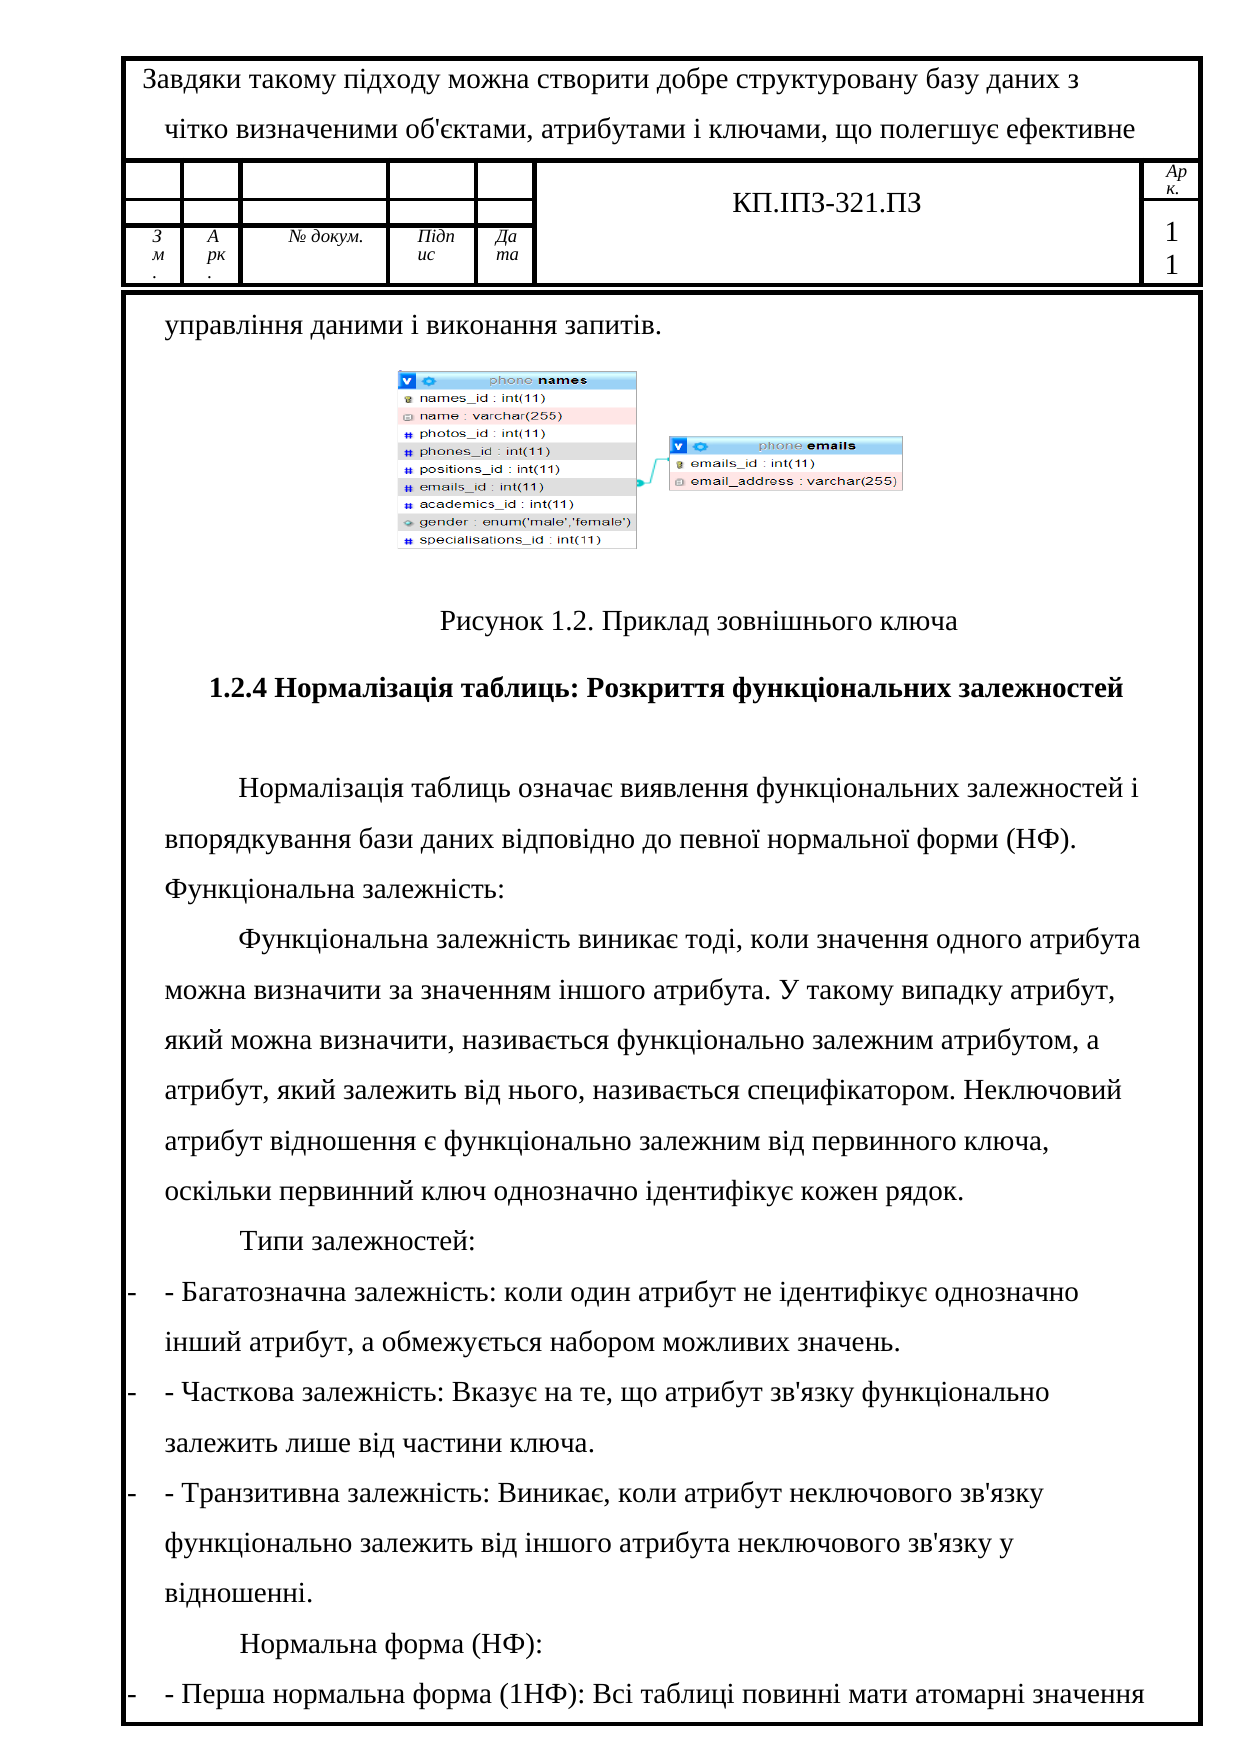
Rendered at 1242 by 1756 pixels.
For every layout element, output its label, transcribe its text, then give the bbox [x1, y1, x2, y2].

table_cell Підпис [390, 228, 474, 283]
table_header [126, 295, 1198, 1721]
table_cell [243, 201, 386, 223]
table_cell № докум. [243, 228, 386, 283]
table_cell Арк. [184, 228, 238, 283]
table_cell [478, 201, 532, 223]
picture [397, 370, 927, 557]
table_cell [390, 163, 474, 198]
table_cell [184, 163, 238, 198]
table_cell [390, 201, 474, 223]
table_cell [243, 163, 386, 198]
table_cell [126, 201, 180, 223]
table_cell [126, 163, 180, 198]
table_cell Зм. [126, 228, 180, 283]
table_cell [184, 201, 238, 223]
table_cell Дата [478, 228, 532, 283]
table_cell [478, 163, 532, 198]
table_cell КП.ІПЗ-321.ПЗ [537, 163, 1139, 283]
table_cell 11 [1144, 201, 1198, 283]
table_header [126, 61, 1198, 158]
table_cell Арк. [1144, 163, 1198, 198]
